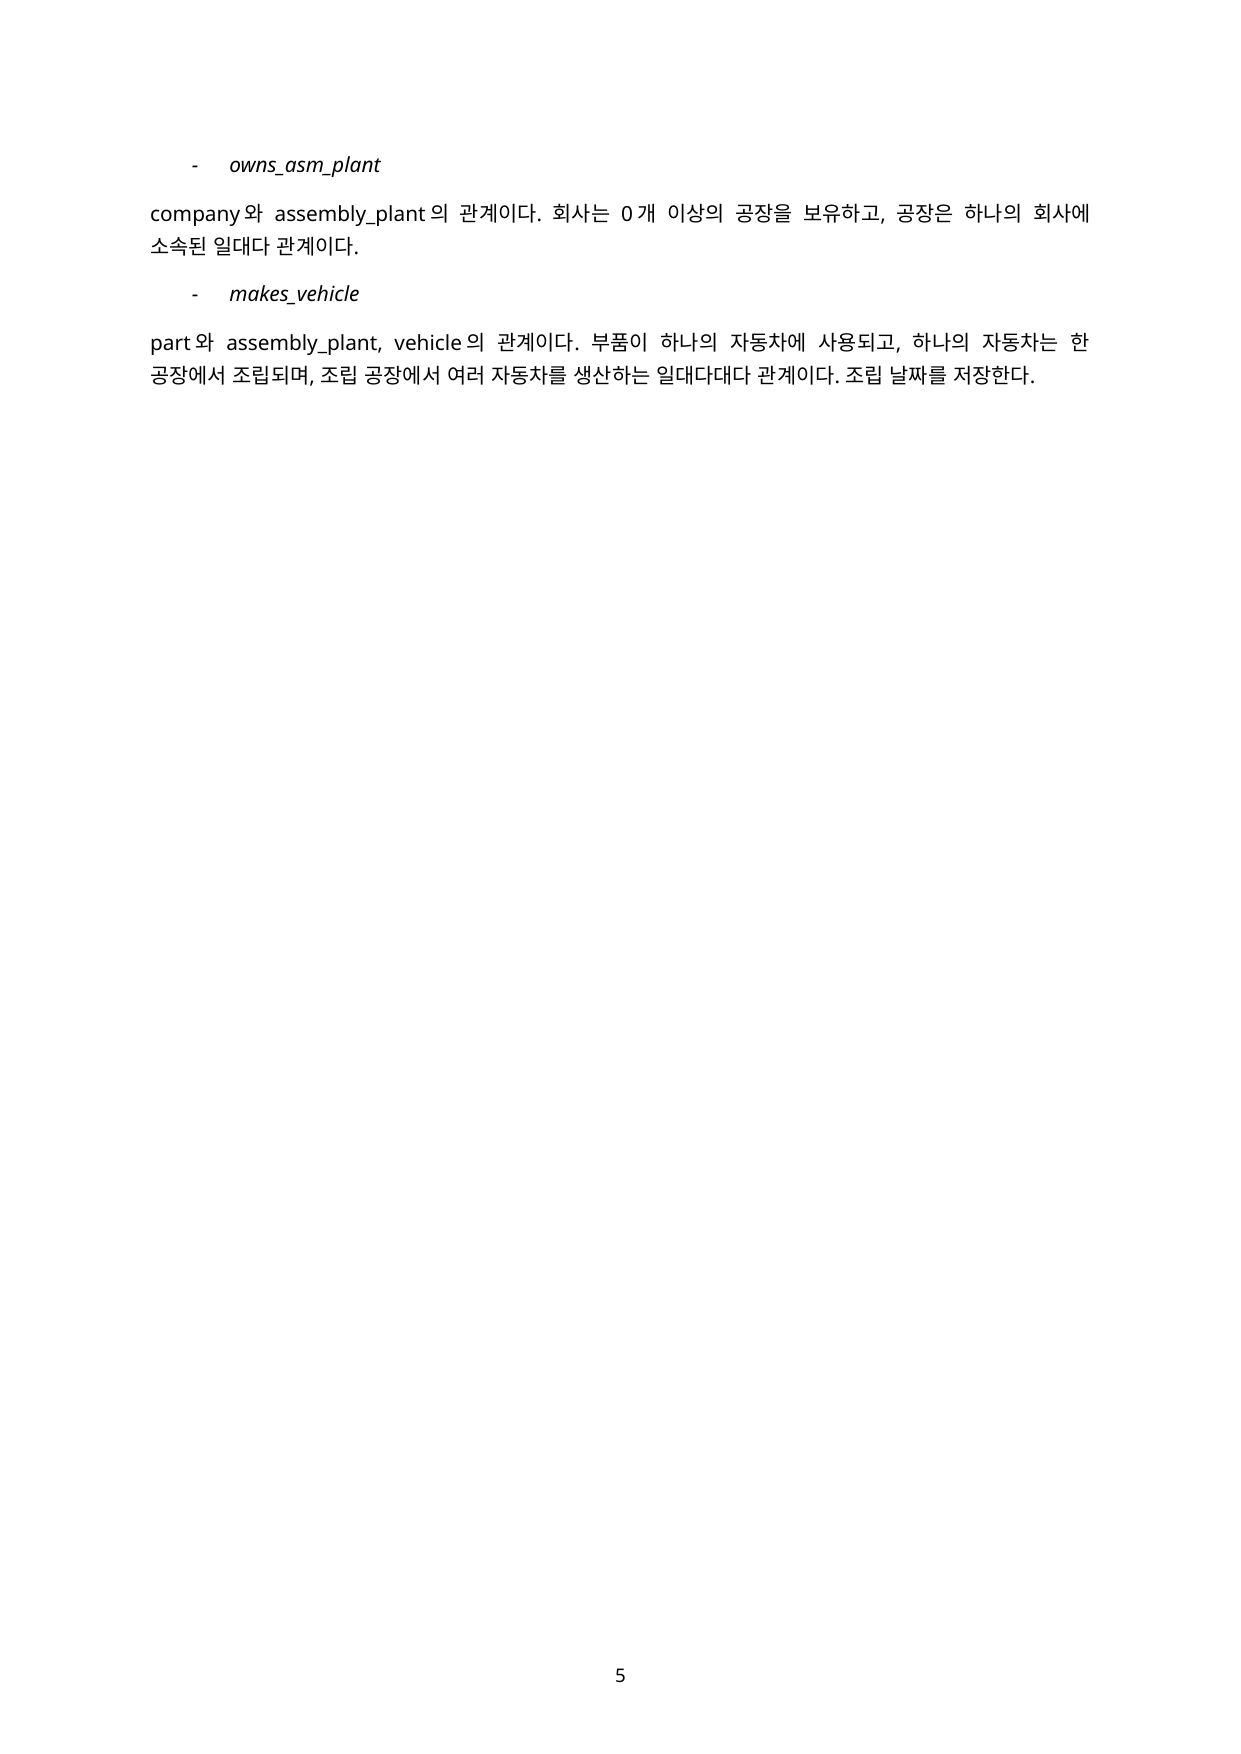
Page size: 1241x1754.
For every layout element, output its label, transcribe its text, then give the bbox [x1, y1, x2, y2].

text part와 assembly_plant, vehicle의 관계이다. 부품이 하나의 자동차에 사용되고, 하나의 자동차는 한 공장에서 조립되며, 조립 공장에서 여러 자동차를 생산하는 일대다대다 관계이다. 조립 날짜를 저장한다. [150, 327, 1090, 390]
list owns_asm_plant [192, 150, 1090, 178]
text company와 assembly_plant의 관계이다. 회사는 0개 이상의 공장을 보유하고, 공장은 하나의 회사에 소속된 일대다 관계이다. [150, 197, 1090, 260]
list makes_vehicle [192, 279, 1090, 308]
